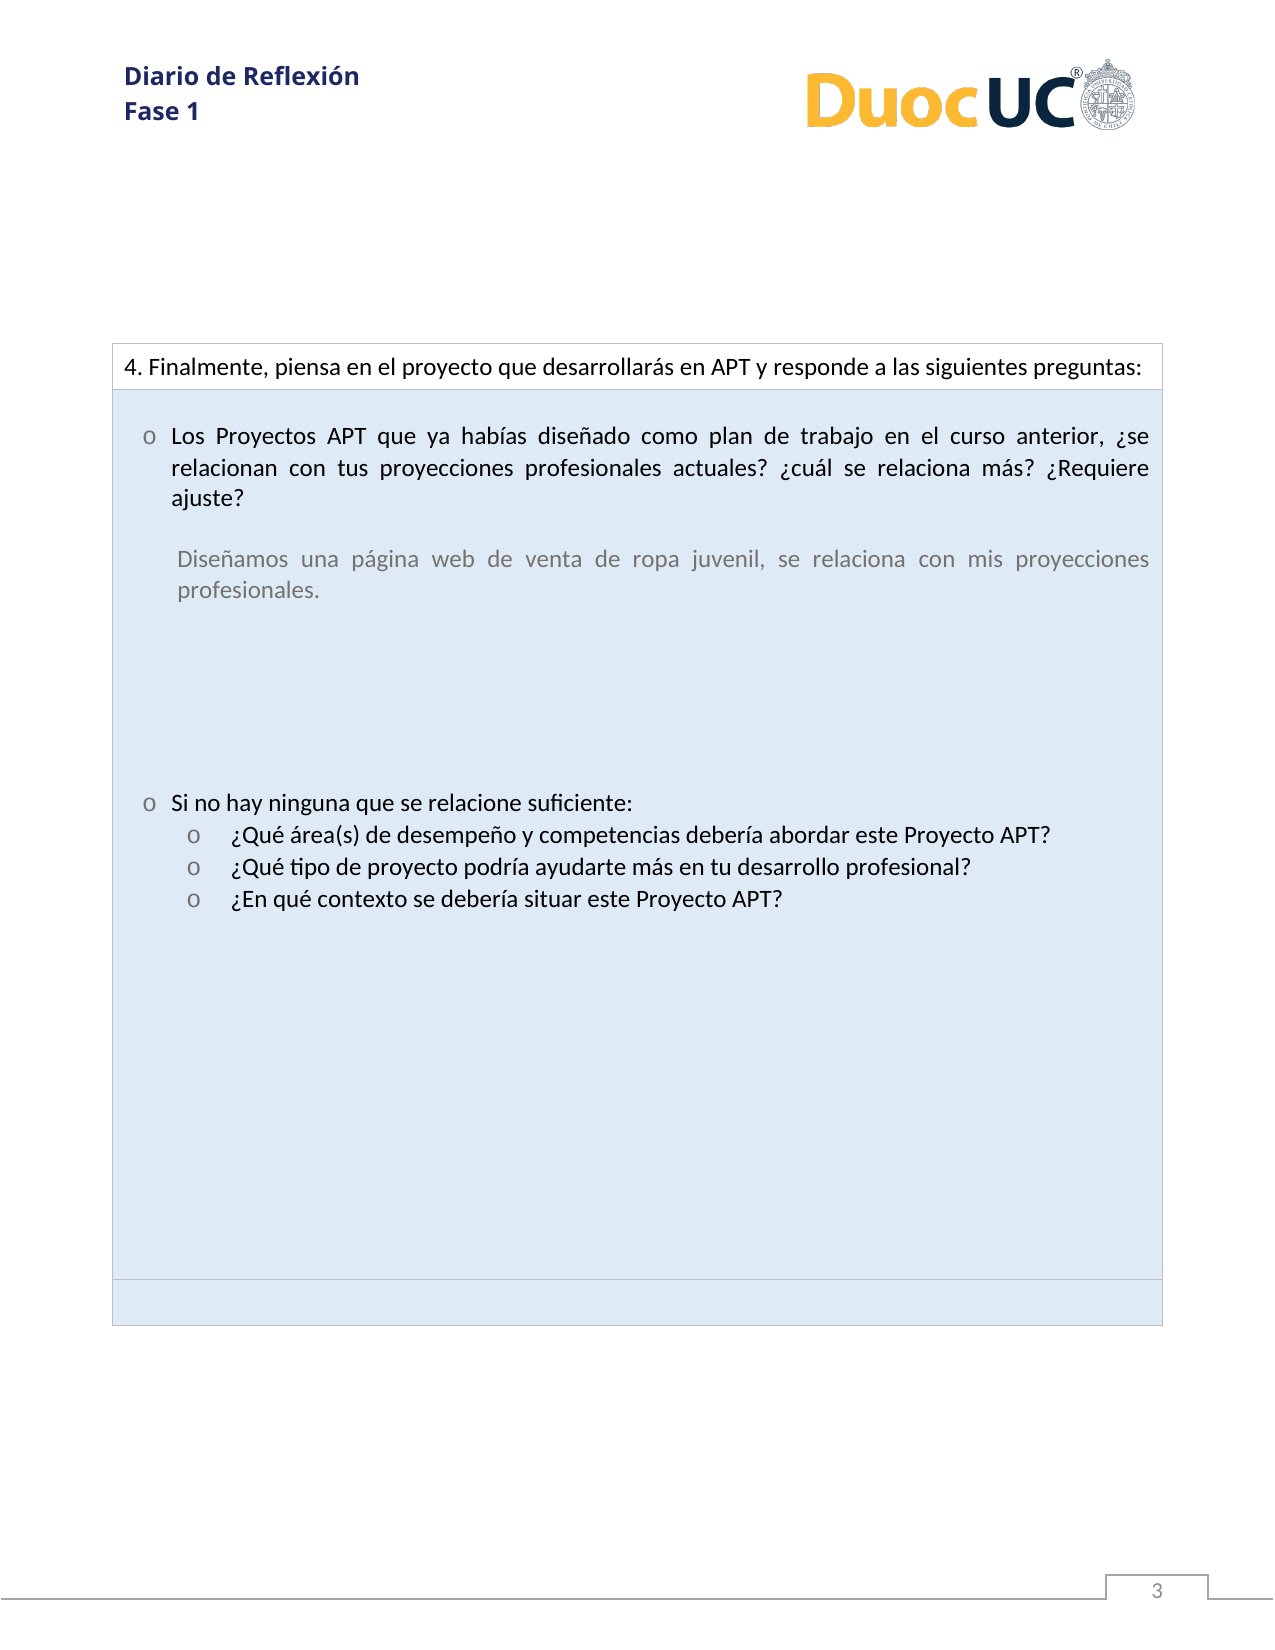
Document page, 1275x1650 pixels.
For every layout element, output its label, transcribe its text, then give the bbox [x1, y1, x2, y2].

picture [807, 59, 1135, 130]
table_header 4. Finalmente, piensa en el proyecto que desarrollarás en APT y responde a las siguientes preguntas: [113, 344, 1162, 388]
table_cell [113, 1280, 1162, 1325]
table_cell Los Proyectos APT que ya habías diseñado como plan de trabajo en el curso anterior, ¿se relacionan con tus proyecciones profesionales actuales? ¿cuál se relaciona más? ¿Requiere ajuste? Diseñamos una página web de venta de ropa juvenil, se relaciona con mis proyecciones profesionales. Si no hay ninguna que se relacione suficiente: ¿Qué área(s) de desempeño y competencias debería abordar este Proyecto APT? ¿Qué tipo de proyecto podría ayudarte más en tu desarrollo profesional? ¿En qué contexto se debería situar este Proyecto APT? [113, 390, 1162, 1279]
